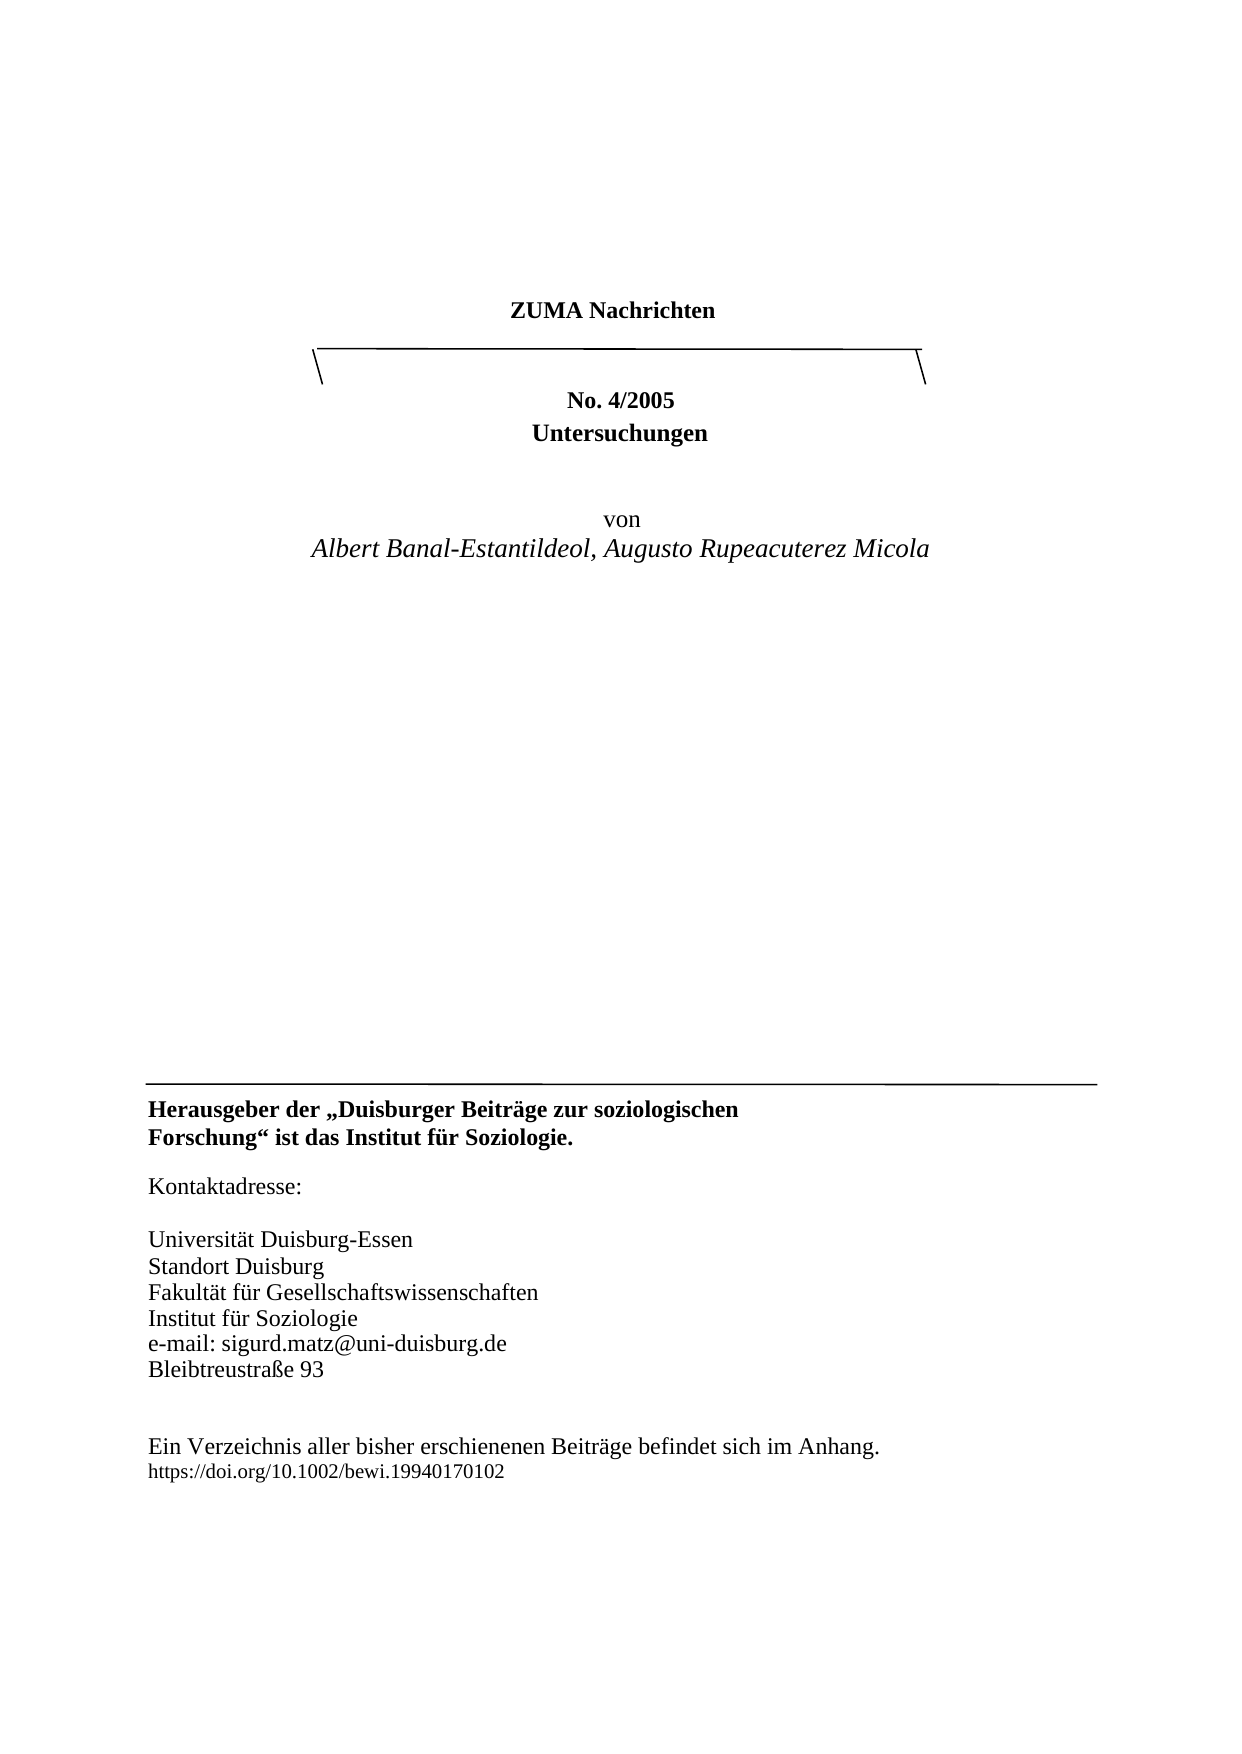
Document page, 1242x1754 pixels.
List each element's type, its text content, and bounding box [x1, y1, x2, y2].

text https://doi.org/10.1002/bewi.19940170102 [148, 1459, 1092, 1483]
text Albert Banal-Estantildeol, Augusto Rupeacuterez Micola [148, 533, 1094, 564]
text Kontaktadresse: [148, 1172, 1092, 1199]
text ZUMA Nachrichten [148, 297, 1077, 324]
text Institut für Soziologie [148, 1306, 1092, 1332]
text Untersuchungen [148, 418, 1092, 446]
text Ein Verzeichnis aller bisher erschienenen Beiträge befindet sich im Anhang. [148, 1432, 1092, 1459]
text Herausgeber der „Duisburger Beiträge zur soziologischen Forschung“ ist das Institut für Soziologie. [148, 1096, 837, 1150]
text Standort Duisburg [148, 1253, 1092, 1280]
text Fakultät für Gesellschaftswissenschaften [148, 1280, 1092, 1306]
text No. 4/2005 [148, 386, 1094, 414]
text e-mail: sigurd.matz@uni-duisburg.de [148, 1332, 1092, 1357]
text Universität Duisburg-Essen [148, 1225, 1092, 1253]
text von [148, 504, 1096, 533]
text Bleibtreustraße 93 [148, 1357, 443, 1383]
